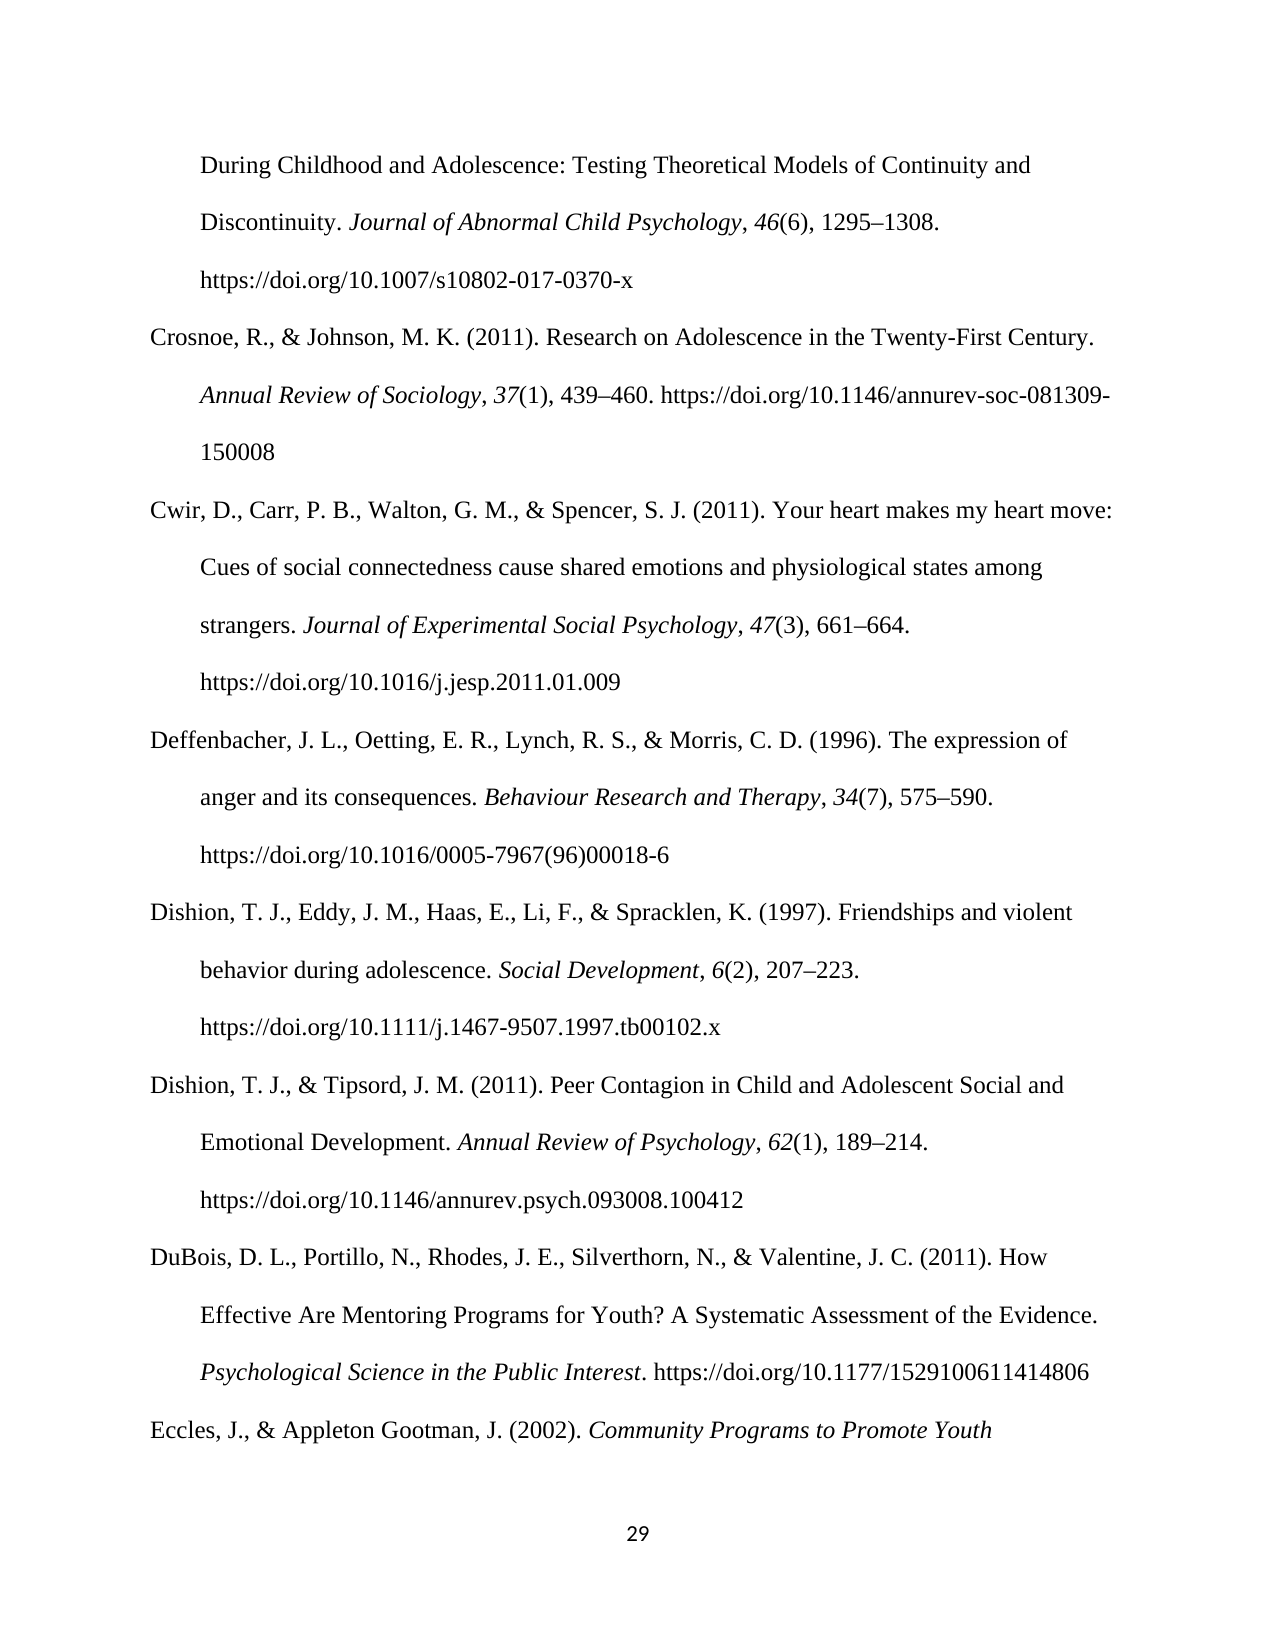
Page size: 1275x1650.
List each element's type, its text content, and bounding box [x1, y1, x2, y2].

text Cwir, D., Carr, P. B., Walton, G. M., & Spencer, S. J. (2011). Your heart makes my heart move: Cues of social connectedness cause shared emotions and physiological states among strangers. Journal of Experimental Social Psychology, 47(3), 661–664. https://doi.org/10.1016/j.jesp.2011.01.009 [150, 495, 1125, 696]
text Dishion, T. J., Eddy, J. M., Haas, E., Li, F., & Spracklen, K. (1997). Friendships and violent behavior during adolescence. Social Development, 6(2), 207–223. https://doi.org/10.1111/j.1467-9507.1997.tb00102.x [150, 897, 1125, 1041]
text Crosnoe, R., & Johnson, M. K. (2011). Research on Adolescence in the Twenty-First Century. Annual Review of Sociology, 37(1), 439–460. https://doi.org/10.1146/annurev-soc-081309-150008 [150, 322, 1125, 466]
text Eccles, J., & Appleton Gootman, J. (2002). Community Programs to Promote Youth Development. https://doi.org/10.17226/10022 [150, 1415, 1125, 1444]
text DuBois, D. L., Portillo, N., Rhodes, J. E., Silverthorn, N., & Valentine, J. C. (2011). How Effective Are Mentoring Programs for Youth? A Systematic Assessment of the Evidence. Psychological Science in the Public Interest. https://doi.org/10.1177/1529100611414806 [150, 1242, 1125, 1386]
text Deffenbacher, J. L., Oetting, E. R., Lynch, R. S., & Morris, C. D. (1996). The expression of anger and its consequences. Behaviour Research and Therapy, 34(7), 575–590. https://doi.org/10.1016/0005-7967(96)00018-6 [150, 725, 1125, 869]
